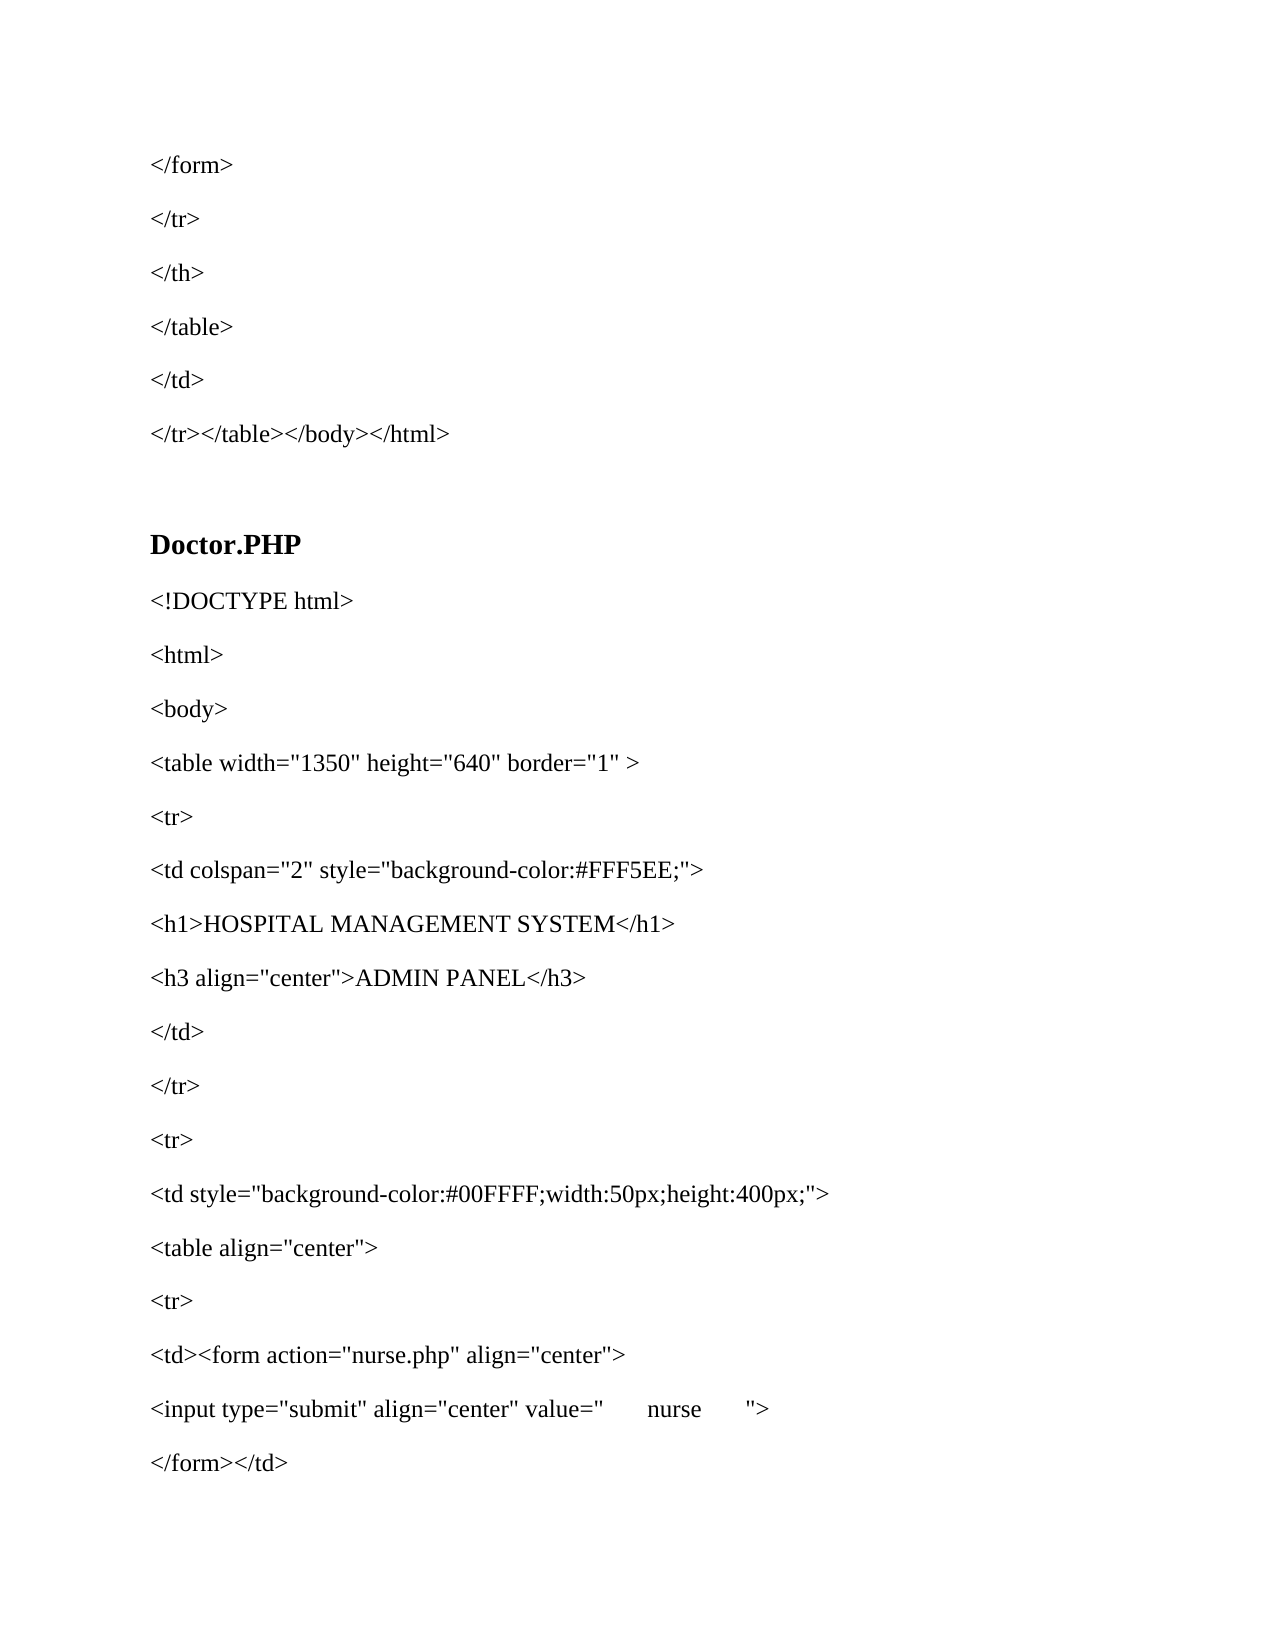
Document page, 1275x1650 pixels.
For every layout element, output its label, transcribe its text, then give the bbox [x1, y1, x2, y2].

text </form> [150, 150, 1125, 179]
text </table> [150, 312, 1125, 340]
text <body> [150, 694, 1125, 723]
text </td> [150, 1017, 1125, 1046]
text <tr> [150, 802, 1125, 831]
text </th> [150, 258, 1125, 286]
text Doctor.PHP [150, 527, 1125, 561]
text <!DOCTYPE html> [150, 586, 1125, 615]
text <tr> [150, 1286, 1125, 1315]
text </tr></table></body></html> [150, 419, 1125, 448]
text </tr> [150, 204, 1125, 233]
text </tr> [150, 1071, 1125, 1100]
text </td> [150, 365, 1125, 394]
text <table width="1350" height="640" border="1" > [150, 748, 1125, 777]
text <tr> [150, 1125, 1125, 1154]
text <h1>HOSPITAL MANAGEMENT SYSTEM</h1> [150, 909, 1125, 938]
text <td style="background-color:#00FFFF;width:50px;height:400px;"> [150, 1179, 1125, 1207]
text </form></td> [150, 1448, 1125, 1477]
text <h3 align="center">ADMIN PANEL</h3> [150, 963, 1125, 992]
text <td><form action="nurse.php" align="center"> [150, 1340, 1125, 1369]
text <td colspan="2" style="background-color:#FFF5EE;"> [150, 856, 1125, 884]
text <table align="center"> [150, 1233, 1125, 1261]
text <input type="submit" align="center" value=" nurse "> [150, 1394, 1125, 1423]
text <html> [150, 640, 1125, 669]
